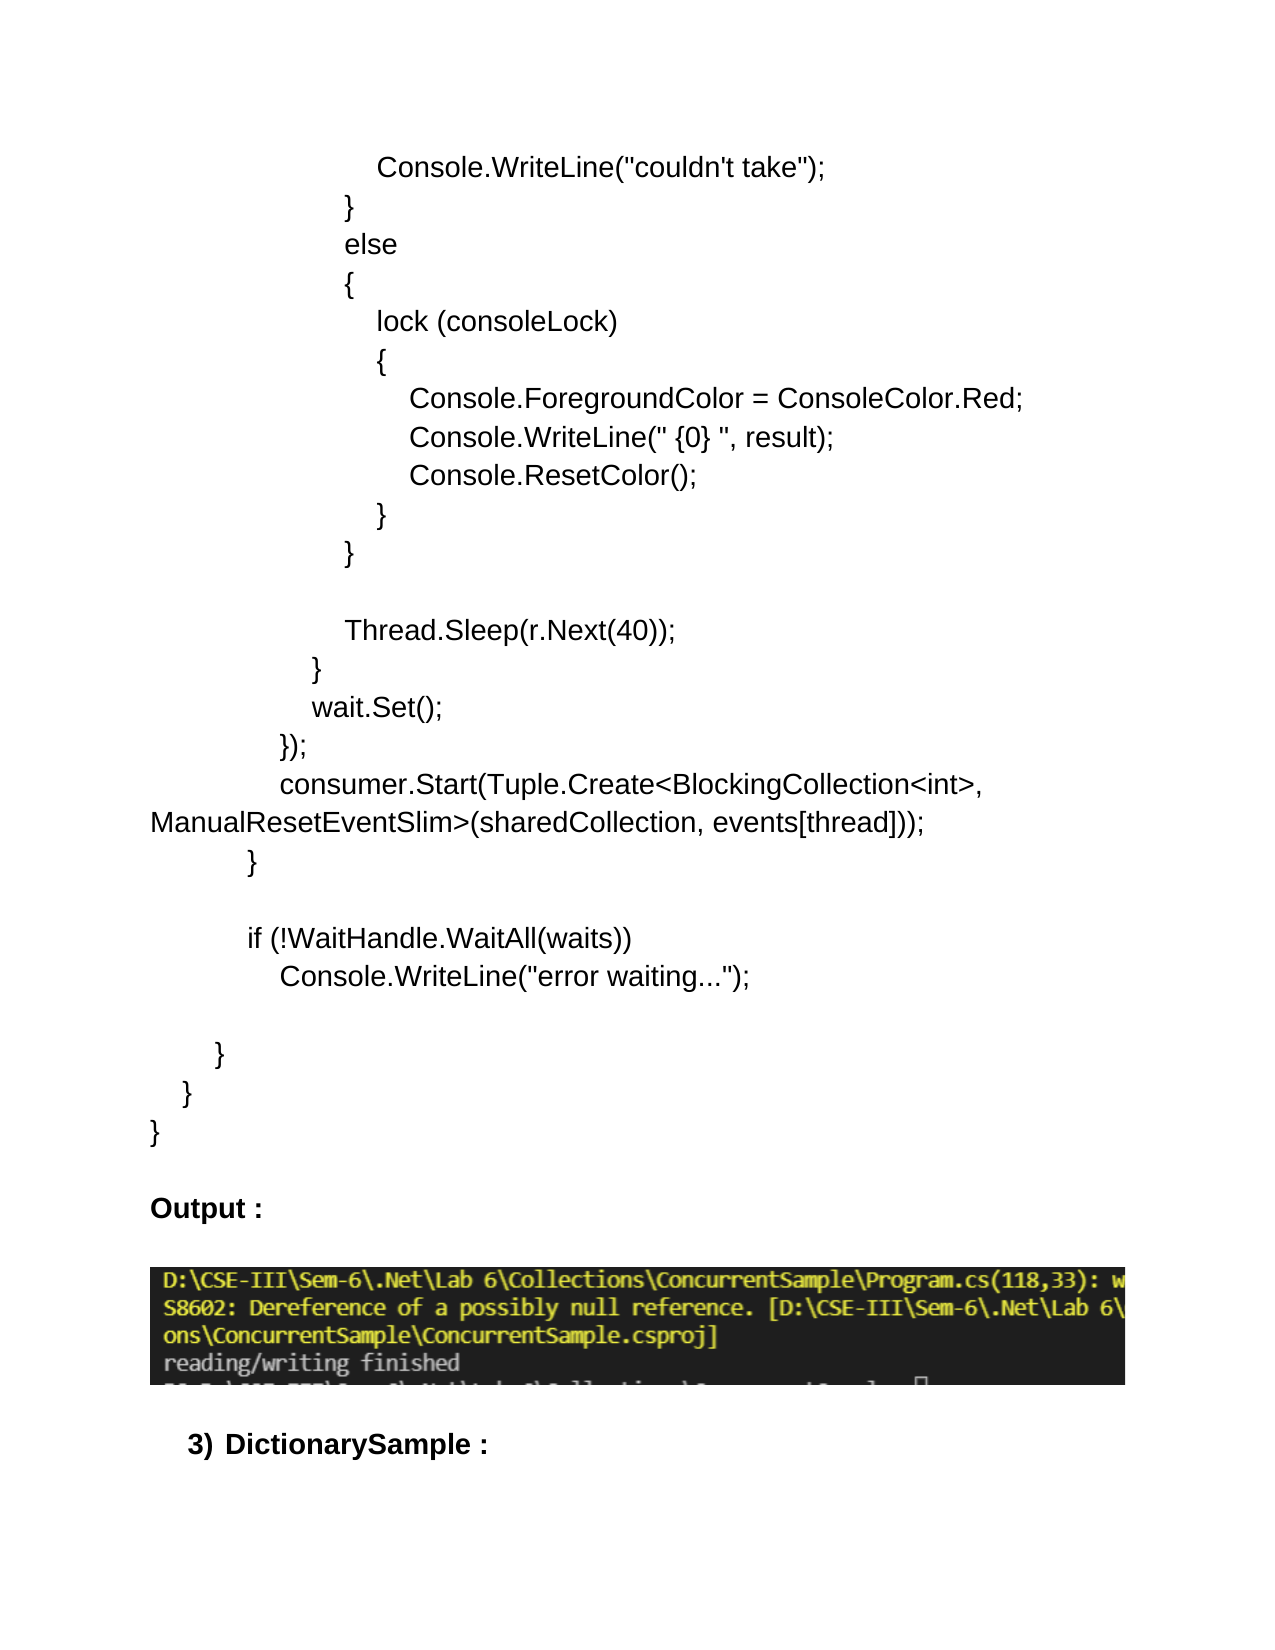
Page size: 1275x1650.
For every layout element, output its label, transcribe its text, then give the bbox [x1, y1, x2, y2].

text Console.ForegroundColor = ConsoleColor.Red; [150, 381, 1125, 415]
list DictionarySample : [187, 1427, 1125, 1460]
text Output : [150, 1191, 1125, 1224]
text else [150, 227, 1125, 261]
text { [150, 343, 1125, 376]
text lock (consoleLock) [150, 304, 1125, 338]
text } [150, 497, 1125, 530]
text { [150, 266, 1125, 299]
text } [150, 1113, 1125, 1147]
text if (!WaitHandle.WaitAll(waits)) [150, 921, 1125, 954]
text } [150, 188, 1125, 222]
text consumer.Start(Tuple.Create<BlockingCollection<int>, ManualResetEventSlim>(sharedCollection, events[thread])); [150, 767, 1125, 839]
picture [150, 1267, 1125, 1385]
text } [150, 535, 1125, 569]
text } [150, 844, 1125, 877]
text } [150, 651, 1125, 684]
text wait.Set(); [150, 689, 1125, 723]
text Console.WriteLine("couldn't take"); [150, 150, 1125, 183]
text Thread.Sleep(r.Next(40)); [150, 612, 1125, 646]
text Console.WriteLine(" {0} ", result); [150, 420, 1125, 453]
text Console.WriteLine("error waiting..."); [150, 959, 1125, 993]
text }); [150, 728, 1125, 762]
text } [150, 1036, 1125, 1070]
text } [150, 1075, 1125, 1108]
text Console.ResetColor(); [150, 458, 1125, 492]
